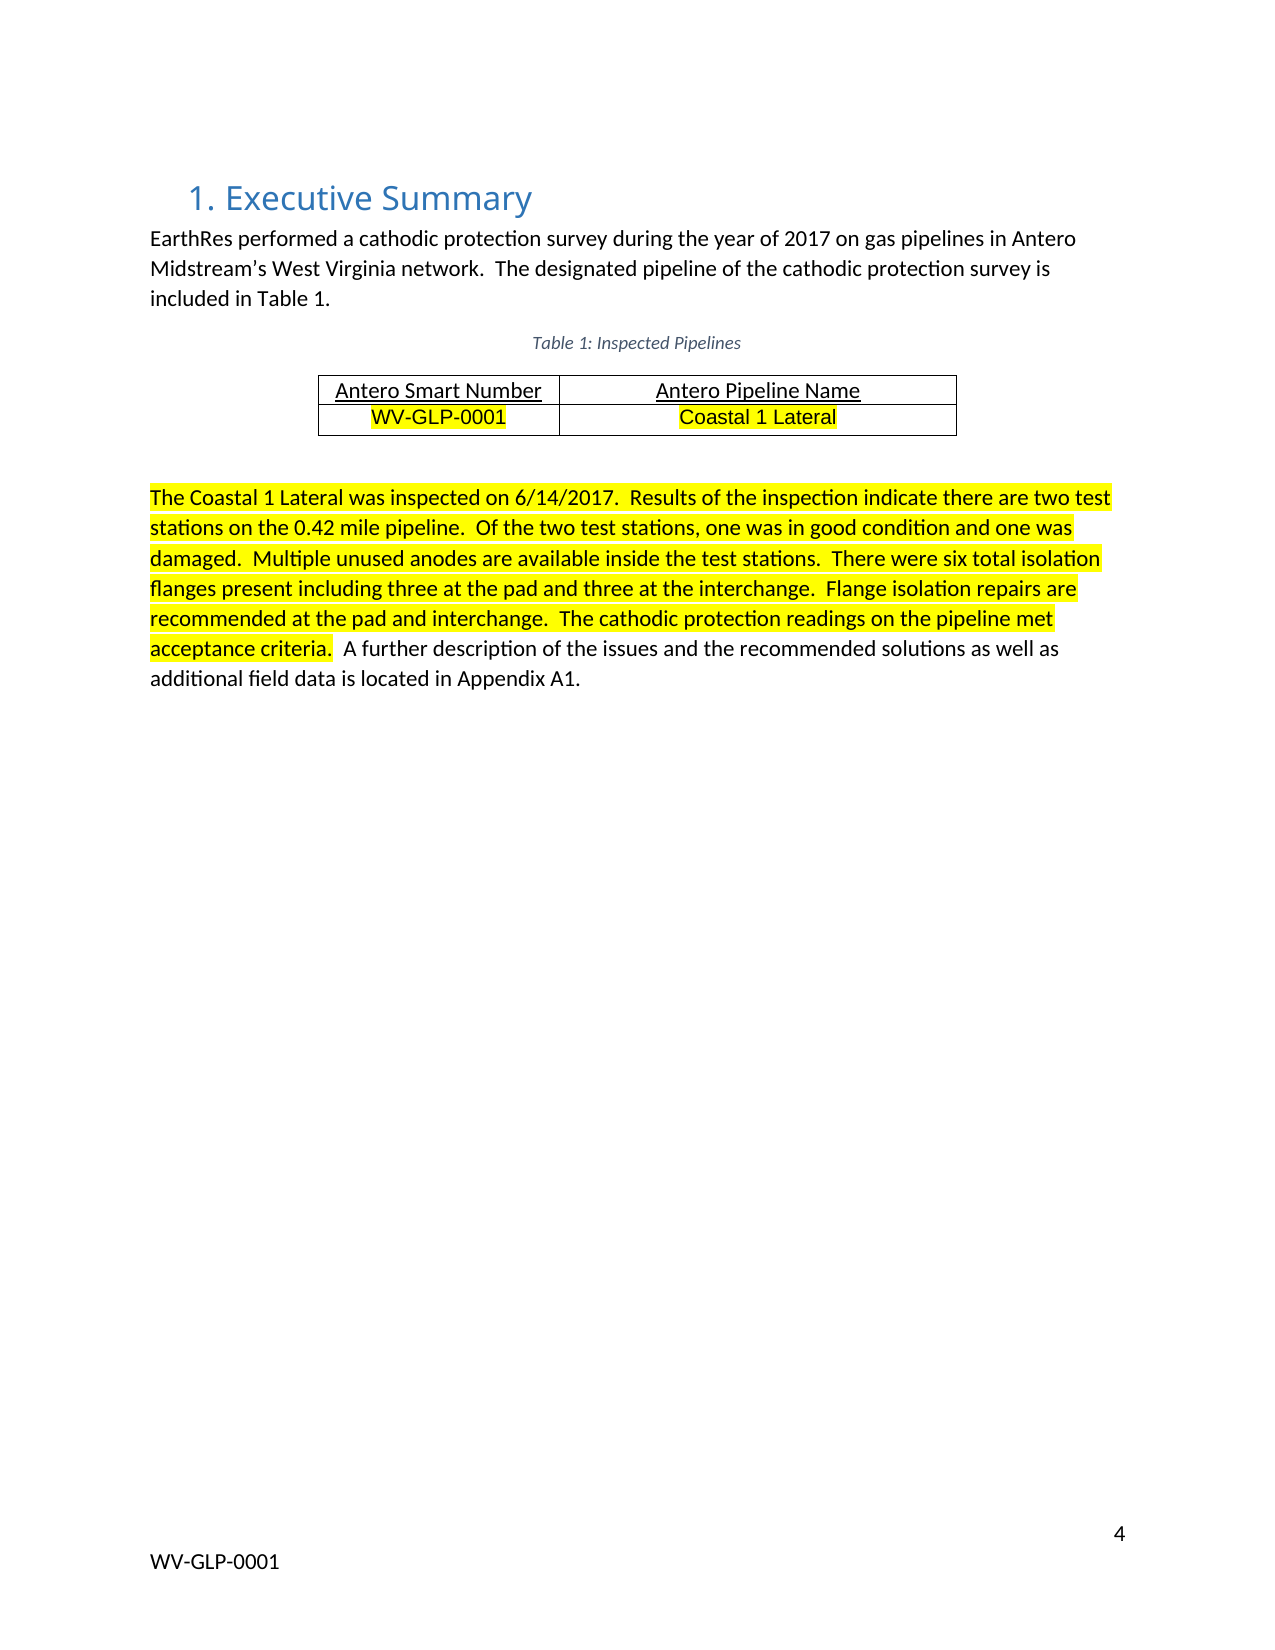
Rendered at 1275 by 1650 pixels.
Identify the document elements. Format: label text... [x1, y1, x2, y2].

subtitle Executive Summary [187, 175, 1125, 220]
table_cell WV-GLP-0001 [319, 405, 559, 435]
text EarthRes performed a cathodic protection survey during the year of 2017 on gas pipelines in Antero Midstream’s West Virginia network. The designated pipeline of the cathodic protection survey is included in Table 1. [150, 224, 1125, 312]
table_header Antero Smart Number [319, 376, 559, 404]
table_header Antero Pipeline Name [560, 376, 956, 404]
table_cell Coastal 1 Lateral [560, 405, 956, 435]
text The Coastal 1 Lateral was inspected on 6/14/2017. Results of the inspection indicate there are two test stations on the 0.42 mile pipeline. Of the two test stations, one was in good condition and one was damaged. Multiple unused anodes are available inside the test stations. There were six total isolation flanges present including three at the pad and three at the interchange. Flange isolation repairs are recommended at the pad and interchange. The cathodic protection readings on the pipeline met acceptance criteria. A further description of the issues and the recommended solutions as well as additional field data is located in Appendix A1. [150, 483, 1125, 692]
